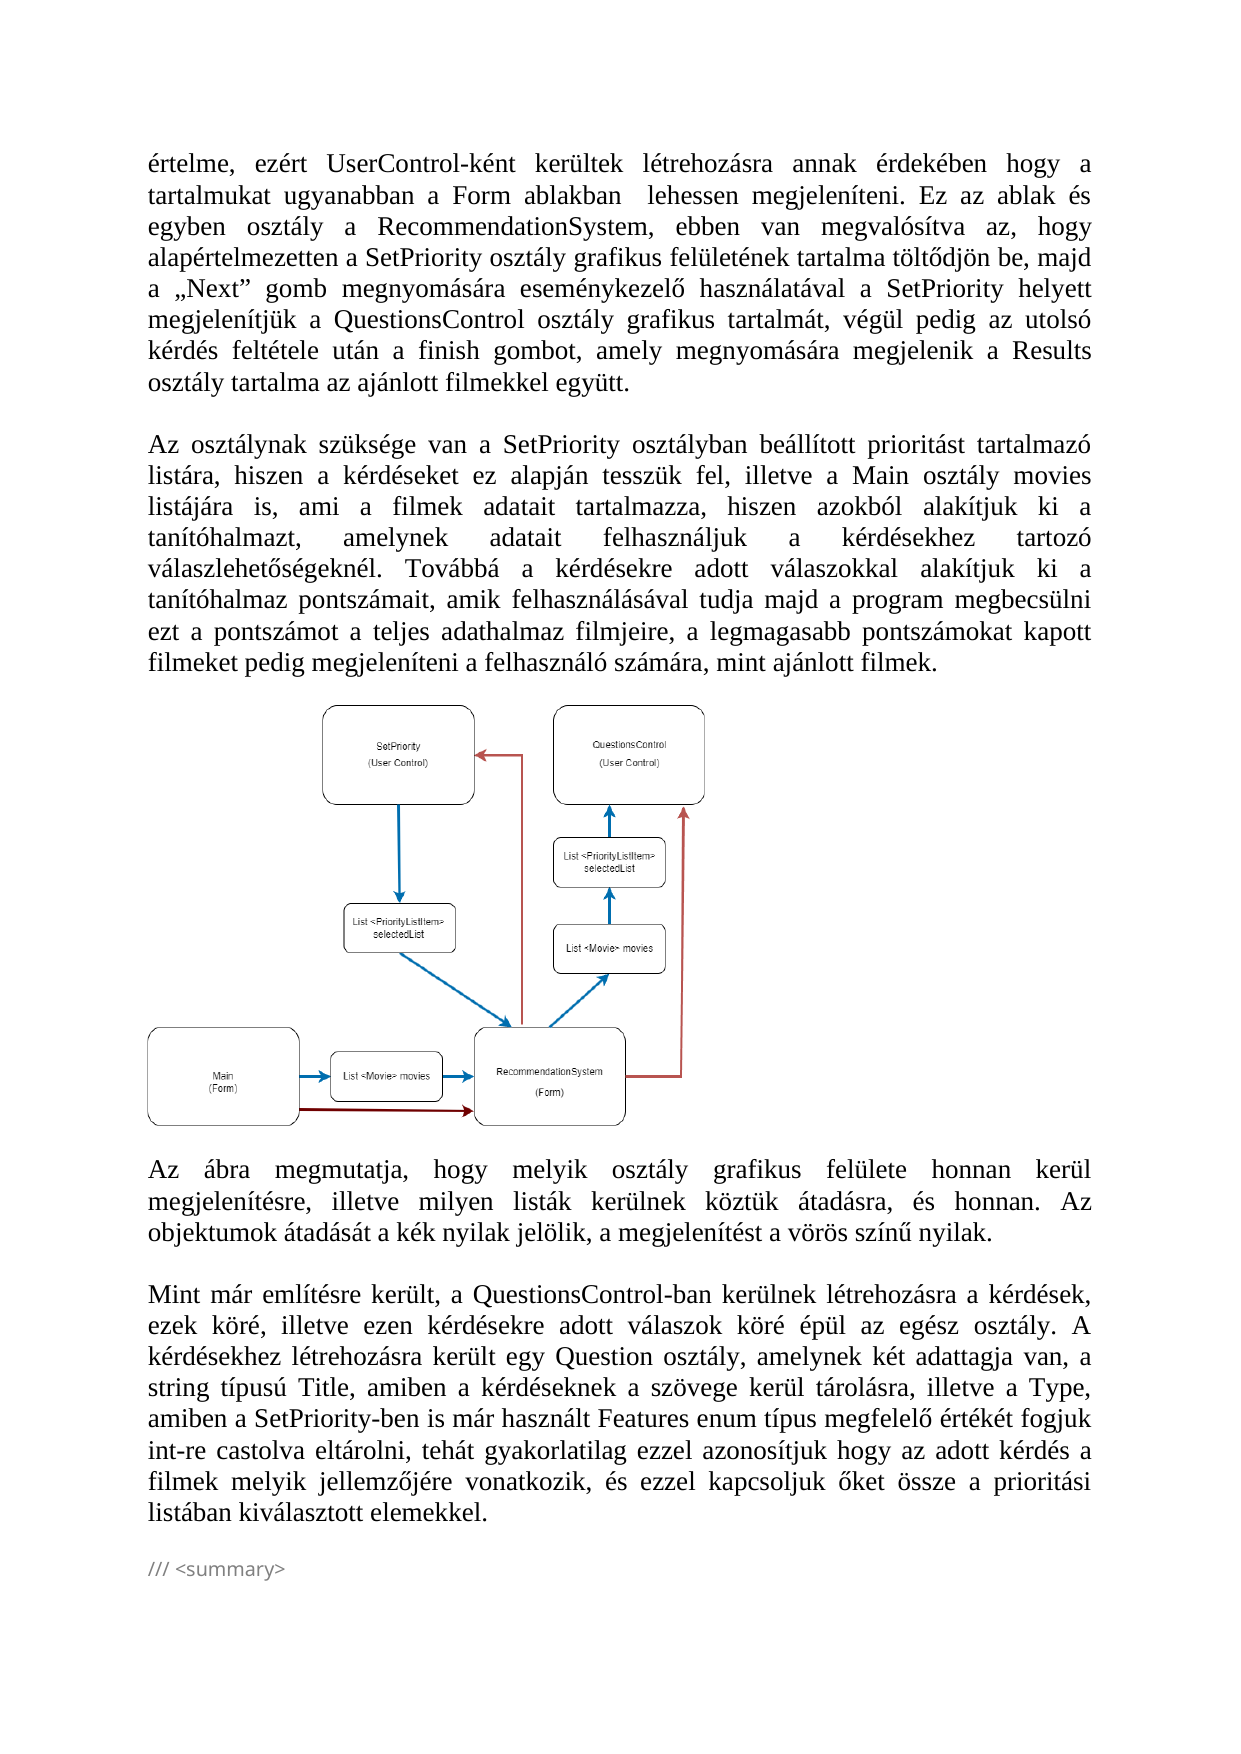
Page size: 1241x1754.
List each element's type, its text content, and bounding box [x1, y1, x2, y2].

picture [147, 705, 705, 1126]
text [148, 148, 1093, 397]
text /// <summary> [148, 1555, 1093, 1582]
text Mint már említésre került, a QuestionsControl-ban kerülnek létrehozásra a kérdések, ezek köré, illetve ezen kérdésekre adott válaszok köré épül az egész osztály. A kérdésekhez létrehozásra került egy Question osztály, amelynek két adattagja van, a string típusú Title, amiben a kérdéseknek a szövege kerül tárolásra, illetve a Type, amiben a SetPriority-ben is már használt Features enum típus megfelelő értékét fogjuk int-re castolva eltárolni, tehát gyakorlatilag ezzel azonosítjuk hogy az adott kérdés a filmek melyik jellemzőjére vonatkozik, és ezzel kapcsoljuk őket össze a prioritási listában kiválasztott elemekkel. [148, 1278, 1093, 1527]
text Az ábra megmutatja, hogy melyik osztály grafikus felülete honnan kerül megjelenítésre, illetve milyen listák kerülnek köztük átadásra, és honnan. Az objektumok átadását a kék nyilak jelölik, a megjelenítést a vörös színű nyilak. [148, 1153, 1093, 1247]
text Az osztálynak szüksége van a SetPriority osztályban beállított prioritást tartalmazó listára, hiszen a kérdéseket ez alapján tesszük fel, illetve a Main osztály movies listájára is, ami a filmek adatait tartalmazza, hiszen azokból alakítjuk ki a tanítóhalmazt, amelynek adatait felhasználjuk a kérdésekhez tartozó válaszlehetőségeknél. Továbbá a kérdésekre adott válaszokkal alakítjuk ki a tanítóhalmaz pontszámait, amik felhasználásával tudja majd a program megbecsülni ezt a pontszámot a teljes adathalmaz filmjeire, a legmagasabb pontszámokat kapott filmeket pedig megjeleníteni a felhasználó számára, mint ajánlott filmek. [148, 428, 1093, 677]
